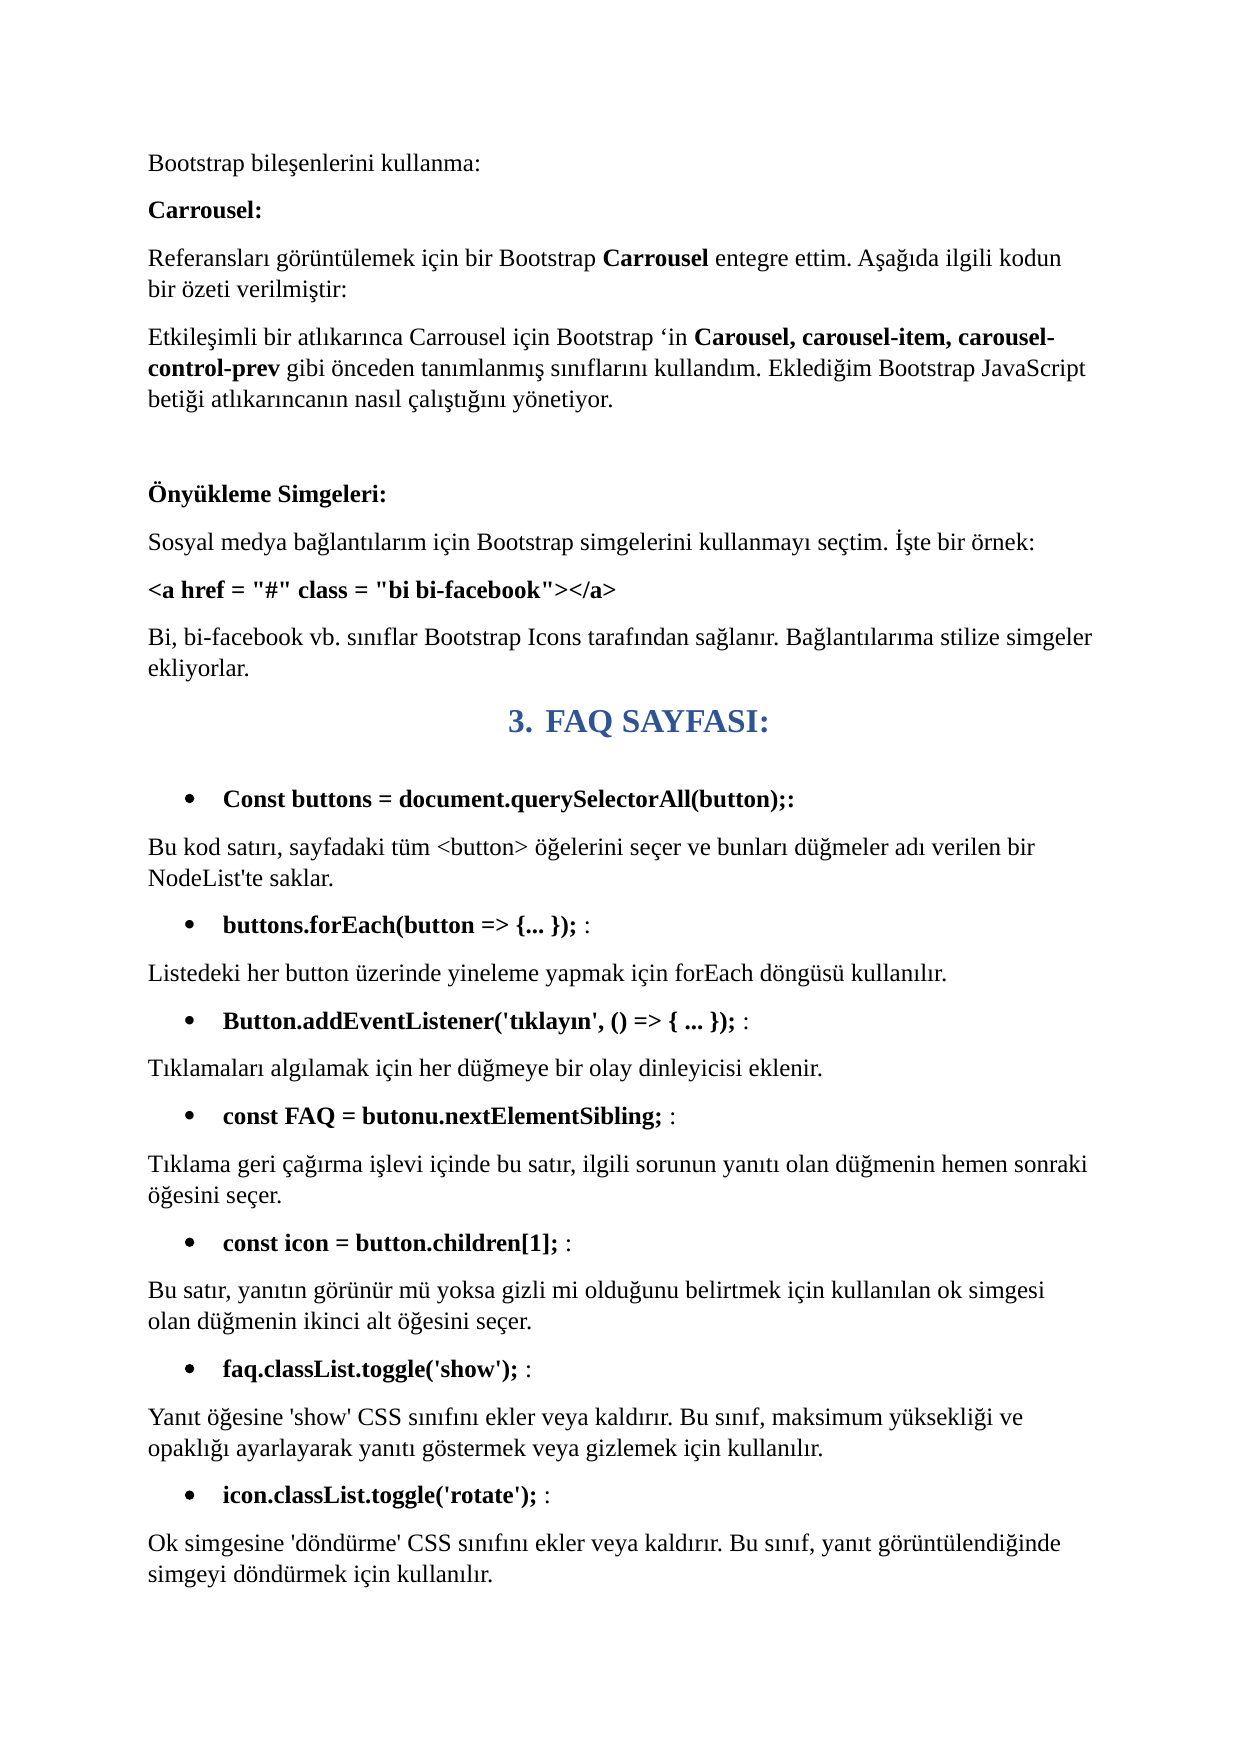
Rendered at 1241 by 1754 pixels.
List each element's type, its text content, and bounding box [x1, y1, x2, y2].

list const icon = button.children[1]; : [185, 1228, 1093, 1256]
list Const buttons = document.querySelectorAll(button);: [185, 784, 1093, 813]
text Tıklamaları algılamak için her düğmeye bir olay dinleyicisi eklenir. [148, 1053, 1093, 1082]
list buttons.forEach(button => {... }); : [185, 910, 1093, 939]
list Button.addEventListener('tıklayın', () => { ... }); : [185, 1006, 1093, 1034]
list icon.classList.toggle('rotate'); : [185, 1481, 1093, 1509]
text Carrousel: [148, 195, 1093, 224]
text Önyükleme Simgeleri: [148, 479, 1093, 508]
text Yanıt öğesine 'show' CSS sınıfını ekler veya kaldırır. Bu sınıf, maksimum yüksekliği ve opaklığı ayarlayarak yanıtı göstermek veya gizlemek için kullanılır. [148, 1402, 1093, 1462]
text Referansları görüntülemek için bir Bootstrap Carrousel entegre ettim. Aşağıda ilgili kodun bir özeti verilmiştir: [148, 243, 1093, 303]
text Etkileşimli bir atlıkarınca Carrousel için Bootstrap ‘in Carousel, carousel-item, carousel-control-prev gibi önceden tanımlanmış sınıflarını kullandım. Eklediğim Bootstrap JavaScript betiği atlıkarıncanın nasıl çalıştığını yönetiyor. [148, 322, 1093, 413]
list const FAQ = butonu.nextElementSibling; : [185, 1101, 1093, 1130]
text Bootstrap bileşenlerini kullanma: [148, 148, 1093, 176]
text Bu satır, yanıtın görünür mü yoksa gizli mi olduğunu belirtmek için kullanılan ok simgesi olan düğmenin ikinci alt öğesini seçer. [148, 1275, 1093, 1335]
text Tıklama geri çağırma işlevi içinde bu satır, ilgili sorunun yanıtı olan düğmenin hemen sonraki öğesini seçer. [148, 1149, 1093, 1209]
text Sosyal medya bağlantılarım için Bootstrap simgelerini kullanmayı seçtim. İşte bir örnek: [148, 527, 1093, 556]
list FAQ SAYFASI: [185, 701, 1093, 739]
text Listedeki her button üzerinde yineleme yapmak için forEach döngüsü kullanılır. [148, 958, 1093, 987]
text Bi, bi-facebook vb. sınıflar Bootstrap Icons tarafından sağlanır. Bağlantılarıma stilize simgeler ekliyorlar. [148, 622, 1093, 682]
text <a href = "#" class = "bi bi-facebook"></a> [148, 575, 1093, 603]
text Bu kod satırı, sayfadaki tüm <button> öğelerini seçer ve bunları düğmeler adı verilen bir NodeList'te saklar. [148, 832, 1093, 891]
list faq.classList.toggle('show'); : [185, 1354, 1093, 1383]
text Ok simgesine 'döndürme' CSS sınıfını ekler veya kaldırır. Bu sınıf, yanıt görüntülendiğinde simgeyi döndürmek için kullanılır. [148, 1528, 1093, 1588]
